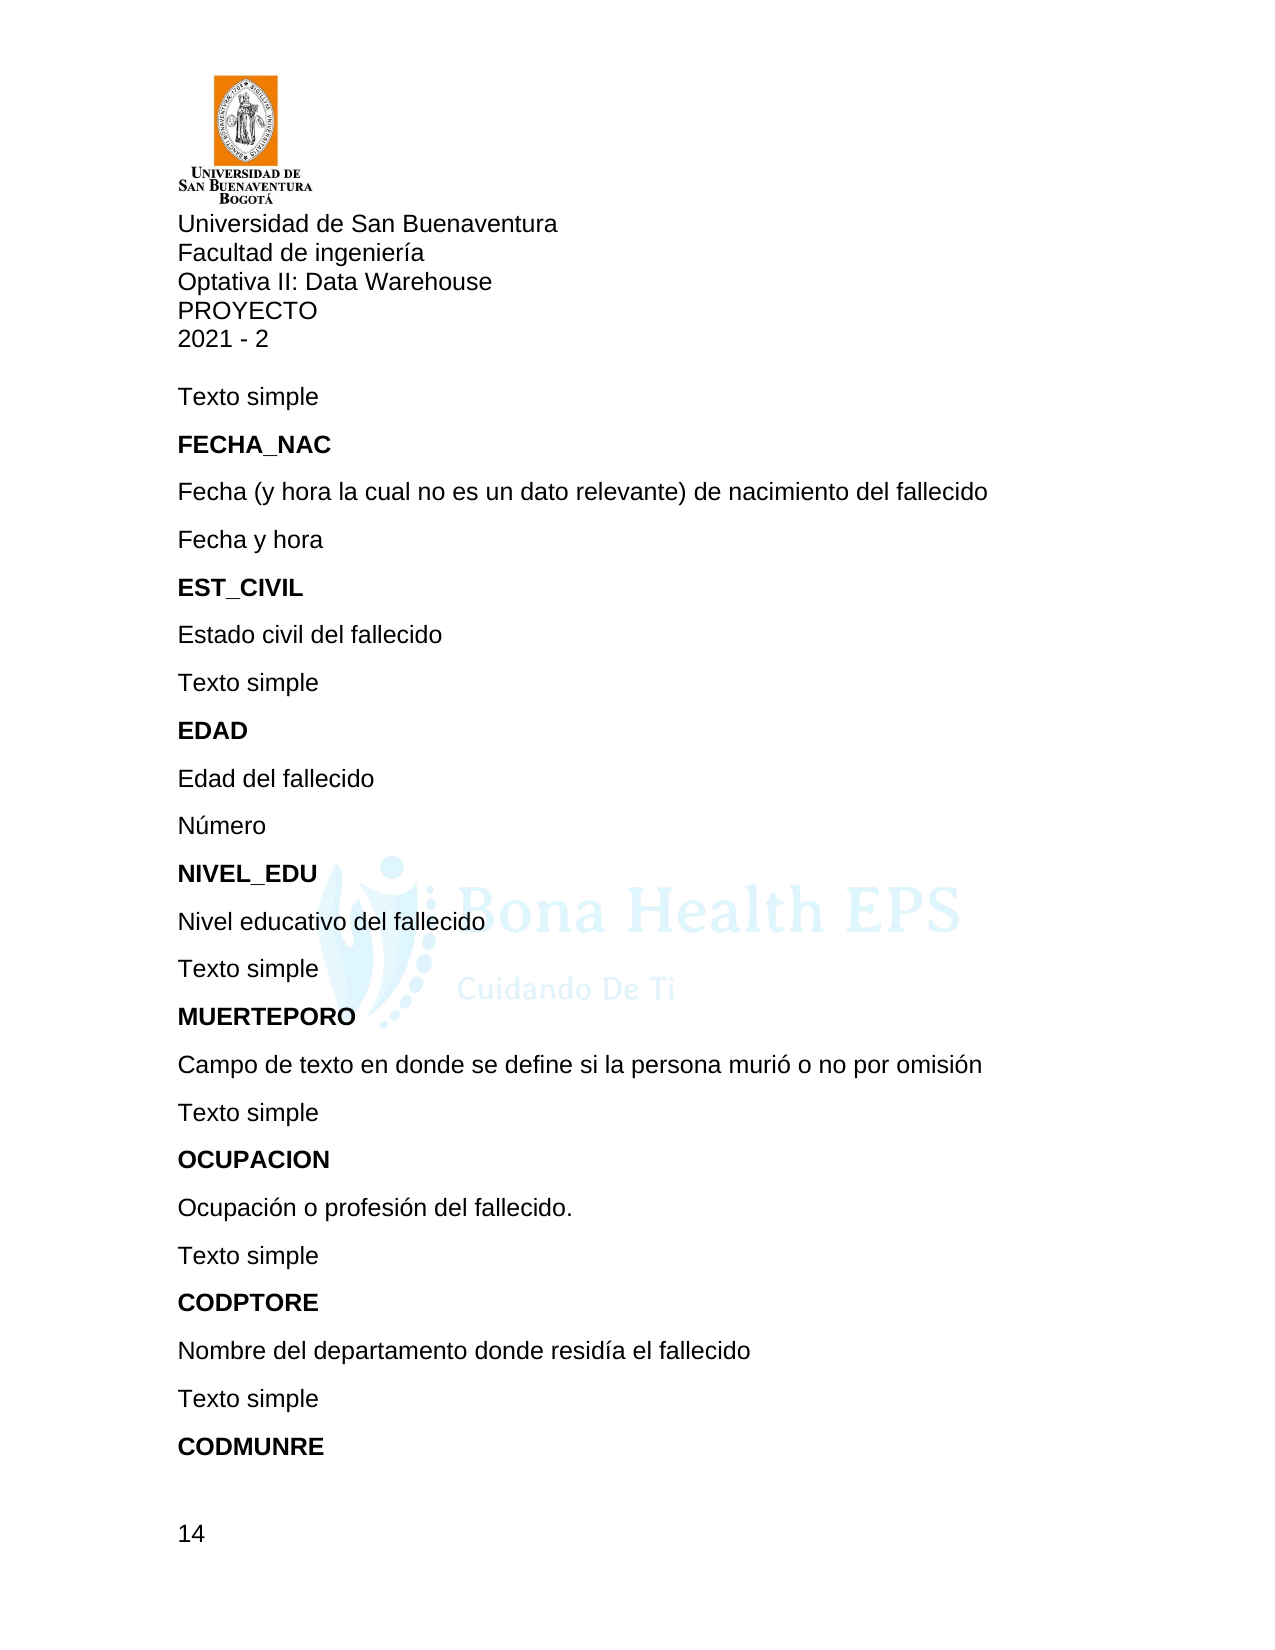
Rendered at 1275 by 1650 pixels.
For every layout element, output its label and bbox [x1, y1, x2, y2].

picture [177, 73, 314, 210]
